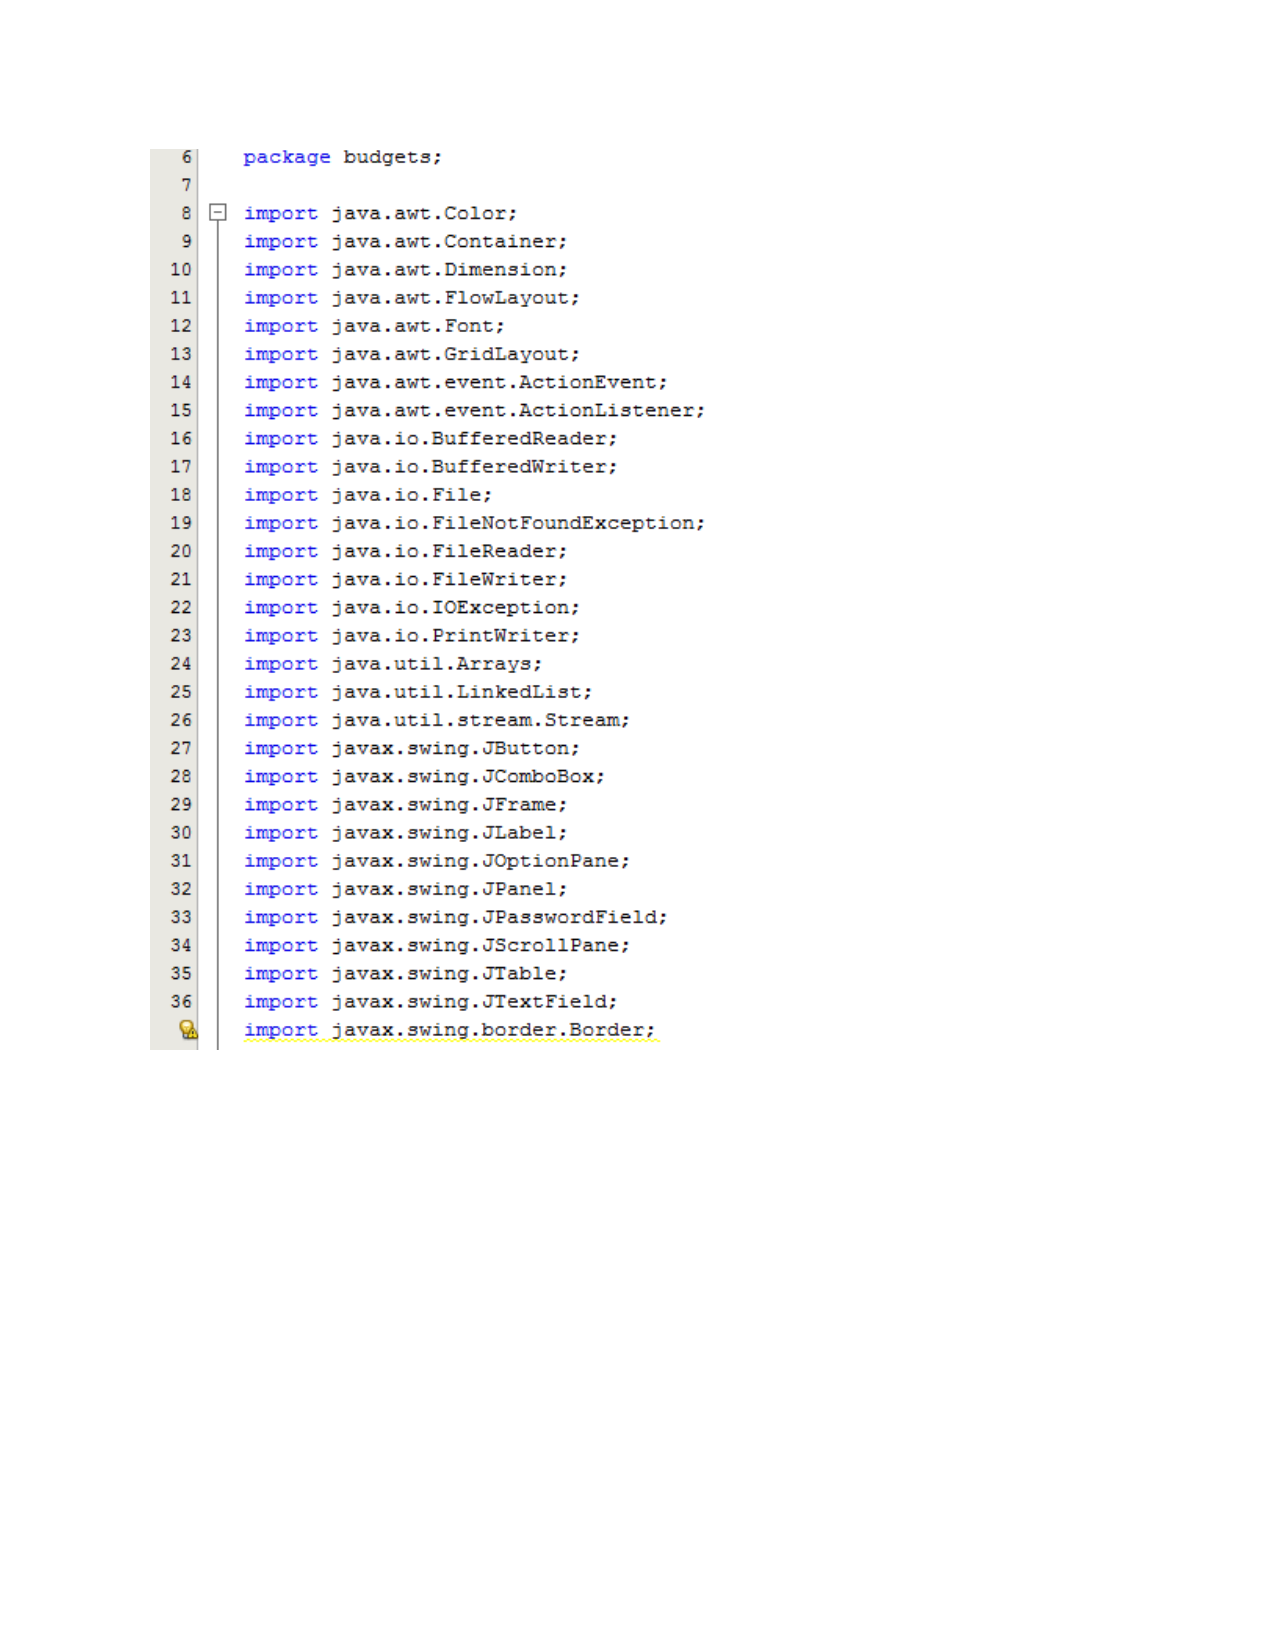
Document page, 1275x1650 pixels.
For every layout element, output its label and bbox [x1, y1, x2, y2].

picture [150, 149, 720, 1050]
